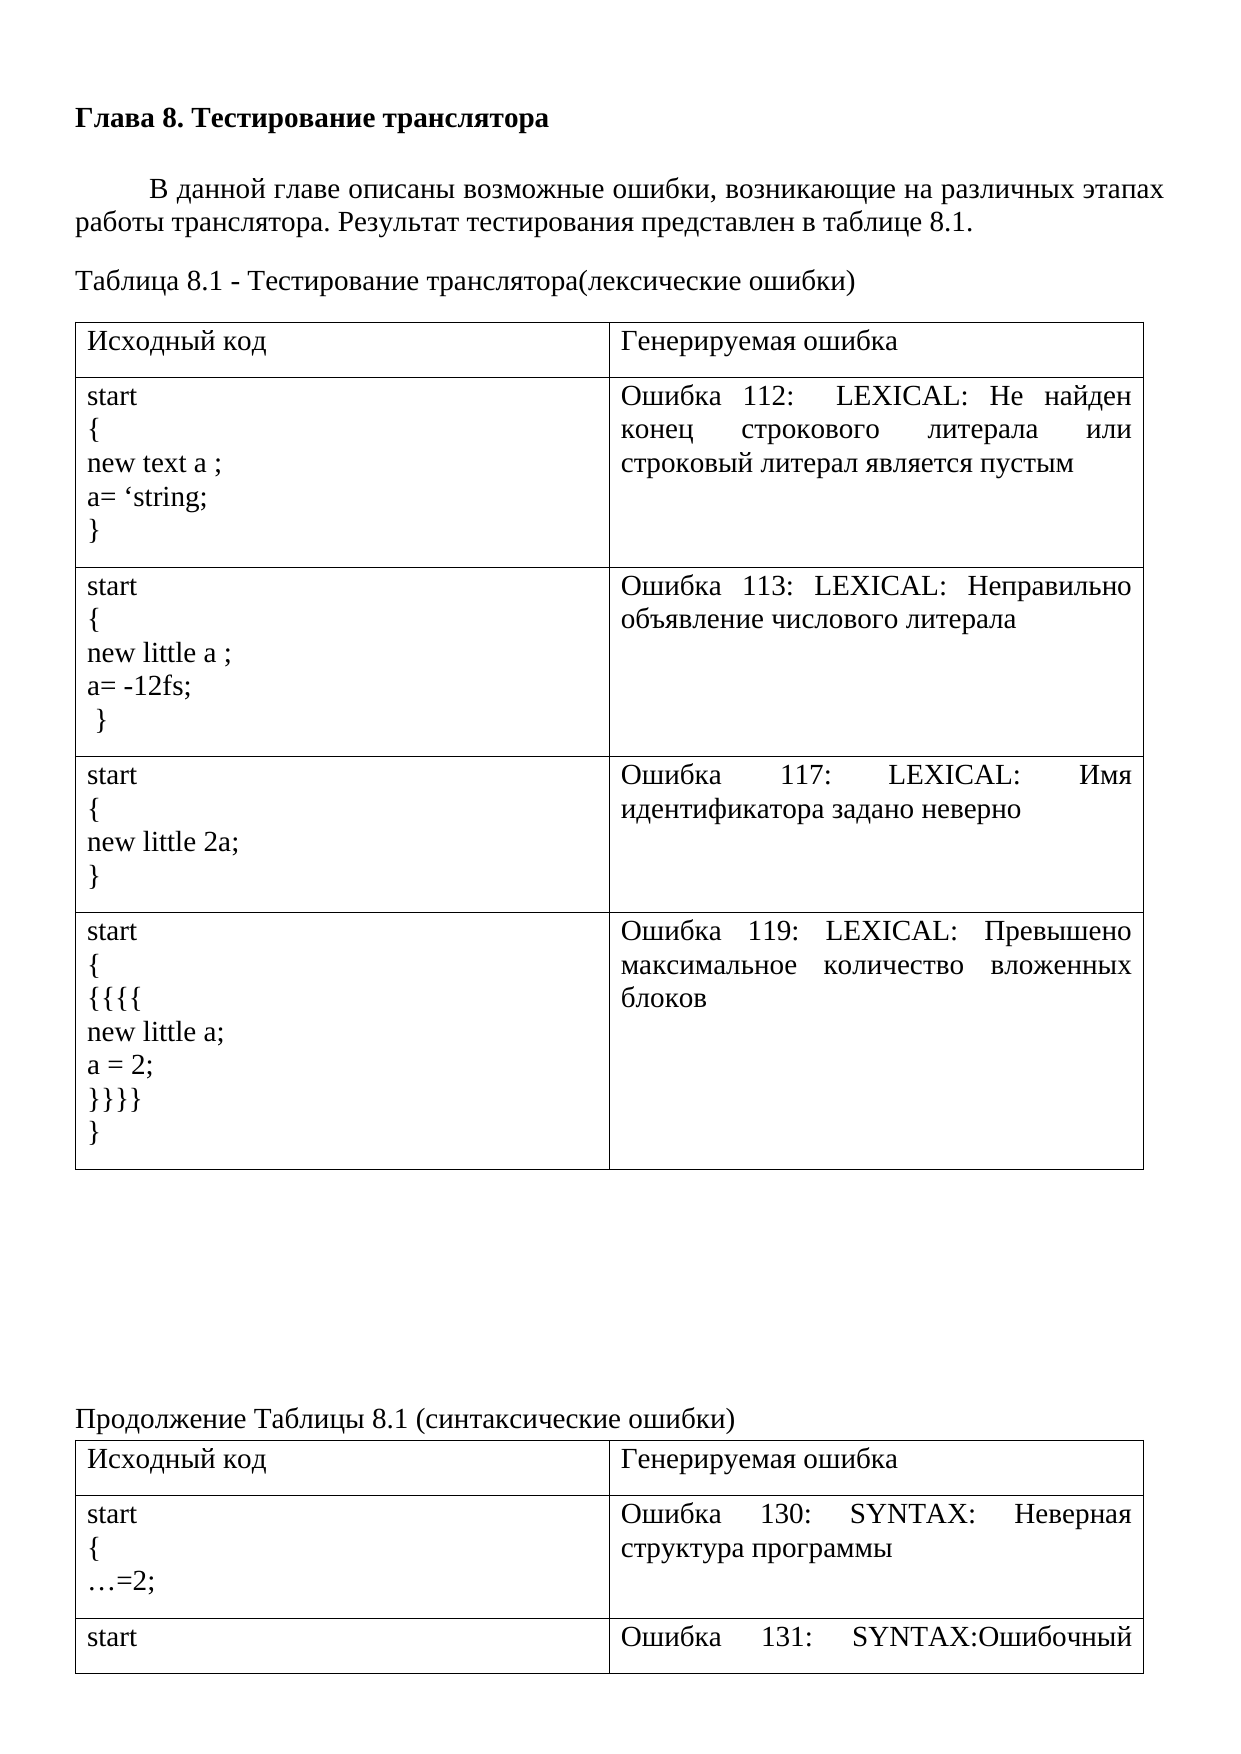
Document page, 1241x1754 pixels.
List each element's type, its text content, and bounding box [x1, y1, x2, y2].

table_cell Ошибка 113: LEXICAL: Неправильно объявление числового литерала [610, 568, 1143, 756]
table_cell Ошибка 119: LEXICAL: Превышено максимальное количество вложенных блоков [610, 913, 1143, 1169]
table_cell start { …=2; [76, 1496, 609, 1618]
table_header Исходный код [76, 323, 609, 377]
table_cell start { {{{{ new little a; a = 2; }}}} } [76, 913, 609, 1169]
table_cell start { …=2;; } [76, 1619, 609, 1673]
table_cell Ошибка 117: LEXICAL: Имя идентификатора задано неверно [610, 757, 1143, 912]
table_cell start { new little a ; a= -12fs; } [76, 568, 609, 756]
table_cell start { new text a ; a= ‘string; } [76, 378, 609, 567]
subtitle Глава 8. Тестирование транслятора [75, 100, 1165, 133]
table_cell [610, 1619, 1143, 1673]
text Таблица 8.1 - Тестирование транслятора(лексические ошибки) [75, 263, 1165, 297]
table_header Исходный код [76, 1441, 609, 1495]
text В данной главе описаны возможные ошибки, возникающие на различных этапах работы транслятора. Результат тестирования представлен в таблице 8.1. [75, 171, 1165, 238]
table_cell start { new little 2a; } [76, 757, 609, 912]
table_header Генерируемая ошибка [610, 323, 1143, 377]
table_header Генерируемая ошибка [610, 1441, 1143, 1495]
table_cell Ошибка 112: LEXICAL: Не найден конец строкового литерала или строковый литерал является пустым [610, 378, 1143, 567]
text Продолжение Таблицы 8.1 (синтаксические ошибки) [75, 1401, 1165, 1435]
table_cell Ошибка 130: SYNTAX: Неверная структура программы [610, 1496, 1143, 1618]
